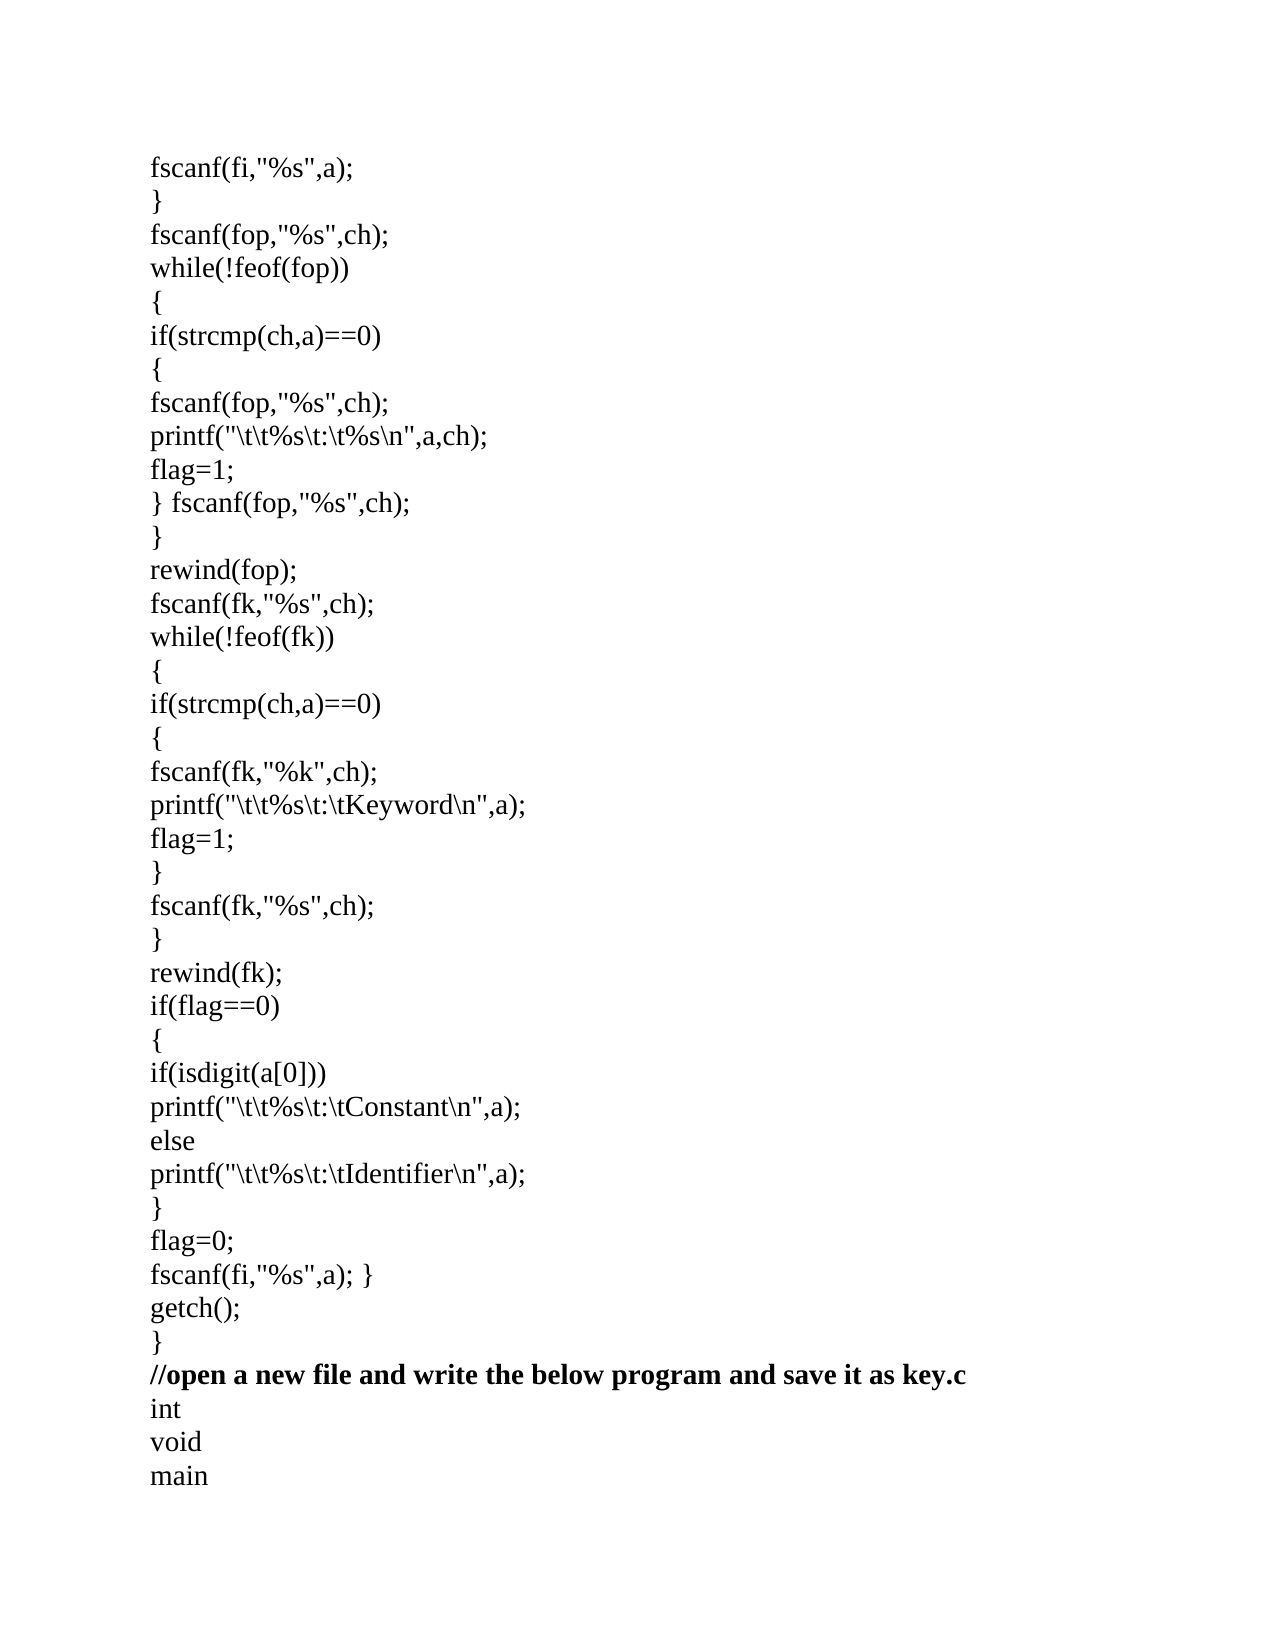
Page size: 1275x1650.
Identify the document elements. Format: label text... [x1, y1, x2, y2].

text { [150, 1022, 1125, 1056]
text while(!feof(fop)) [150, 251, 1125, 284]
text fscanf(fop,"%s",ch); [150, 217, 1125, 251]
text fscanf(fop,"%s",ch); [150, 385, 1125, 418]
text { [150, 720, 1125, 754]
text void [150, 1424, 1125, 1458]
text { [150, 351, 1125, 385]
text while(!feof(fk)) [150, 619, 1125, 653]
text if(isdigit(a[0])) [150, 1056, 1125, 1089]
text } [150, 921, 1125, 955]
text } [150, 1190, 1125, 1223]
text } [150, 1324, 1125, 1357]
text fscanf(fk,"%s",ch); [150, 888, 1125, 921]
text fscanf(fi,"%s",a); [150, 150, 1125, 183]
text rewind(fk); [150, 955, 1125, 988]
text main [150, 1458, 1125, 1492]
text if(flag==0) [150, 988, 1125, 1022]
text { [150, 284, 1125, 318]
text rewind(fop); [150, 552, 1125, 586]
text } [150, 183, 1125, 217]
text fscanf(fi,"%s",a); } [150, 1257, 1125, 1290]
text flag=0; [150, 1223, 1125, 1257]
text if(strcmp(ch,a)==0) [150, 318, 1125, 351]
text printf("\t\t%s\t:\tConstant\n",a); [150, 1089, 1125, 1123]
text } fscanf(fop,"%s",ch); [150, 485, 1125, 519]
text { [150, 653, 1125, 687]
text } [150, 519, 1125, 552]
text flag=1; [150, 452, 1125, 485]
text fscanf(fk,"%s",ch); [150, 586, 1125, 619]
text if(strcmp(ch,a)==0) [150, 687, 1125, 720]
text printf("\t\t%s\t:\t%s\n",a,ch); [150, 418, 1125, 452]
text fscanf(fk,"%k",ch); [150, 754, 1125, 787]
text else [150, 1123, 1125, 1156]
text int [150, 1391, 1125, 1424]
text printf("\t\t%s\t:\tKeyword\n",a); [150, 787, 1125, 821]
text } [150, 854, 1125, 888]
text getch(); [150, 1290, 1125, 1324]
text flag=1; [150, 821, 1125, 854]
text printf("\t\t%s\t:\tIdentifier\n",a); [150, 1156, 1125, 1190]
text //open a new file and write the below program and save it as key.c [150, 1357, 1125, 1391]
